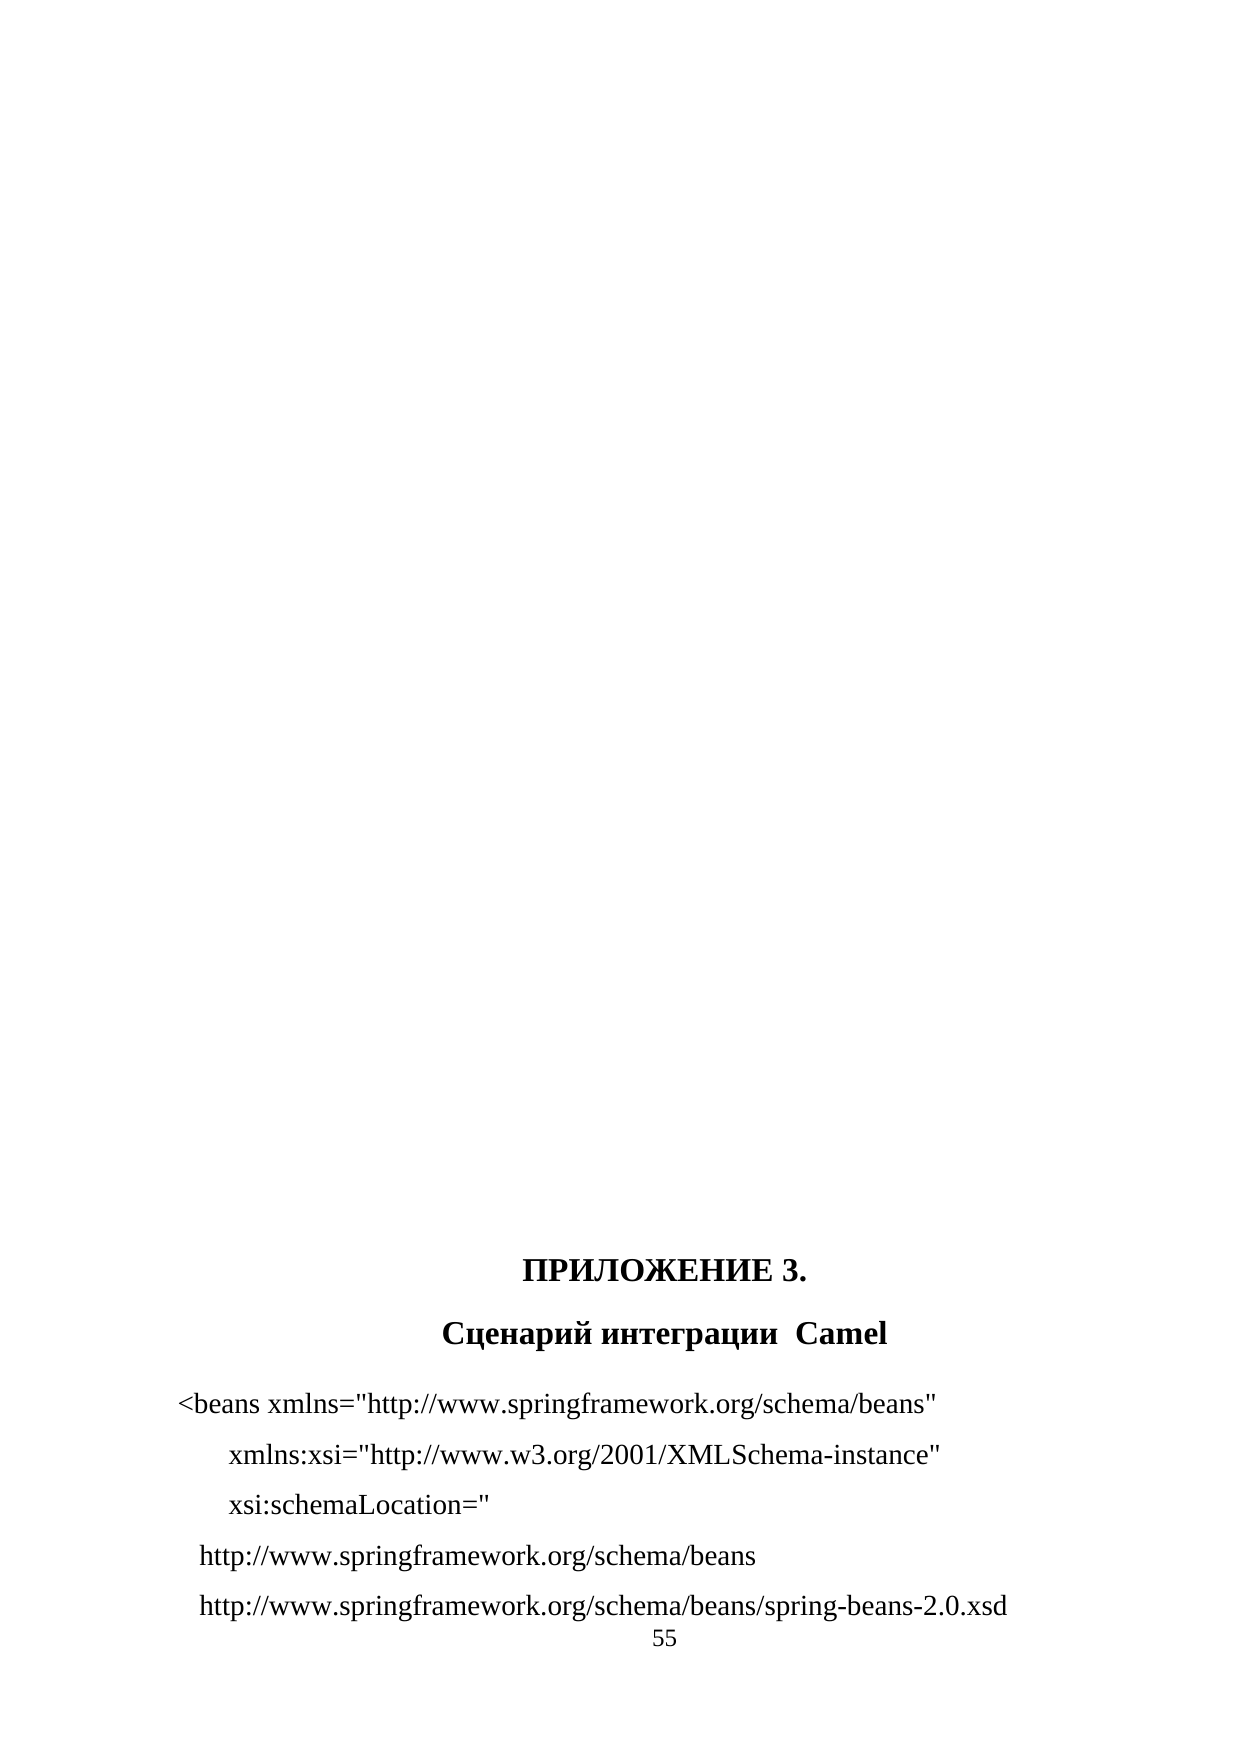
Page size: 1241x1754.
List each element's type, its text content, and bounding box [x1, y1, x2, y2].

text http://www.springframework.org/schema/beans [177, 1538, 1152, 1571]
subtitle Сценарий интеграции Camel [177, 1313, 1152, 1352]
text xsi:schemaLocation=" [177, 1487, 1152, 1521]
text http://www.springframework.org/schema/beans/spring-beans-2.0.xsd [177, 1588, 1152, 1621]
text xmlns:xsi="http://www.w3.org/2001/XMLSchema-instance" [177, 1437, 1152, 1471]
subtitle ПРИЛОЖЕНИЕ 3. [177, 1250, 1152, 1288]
text <beans xmlns="http://www.springframework.org/schema/beans" [177, 1387, 1152, 1420]
